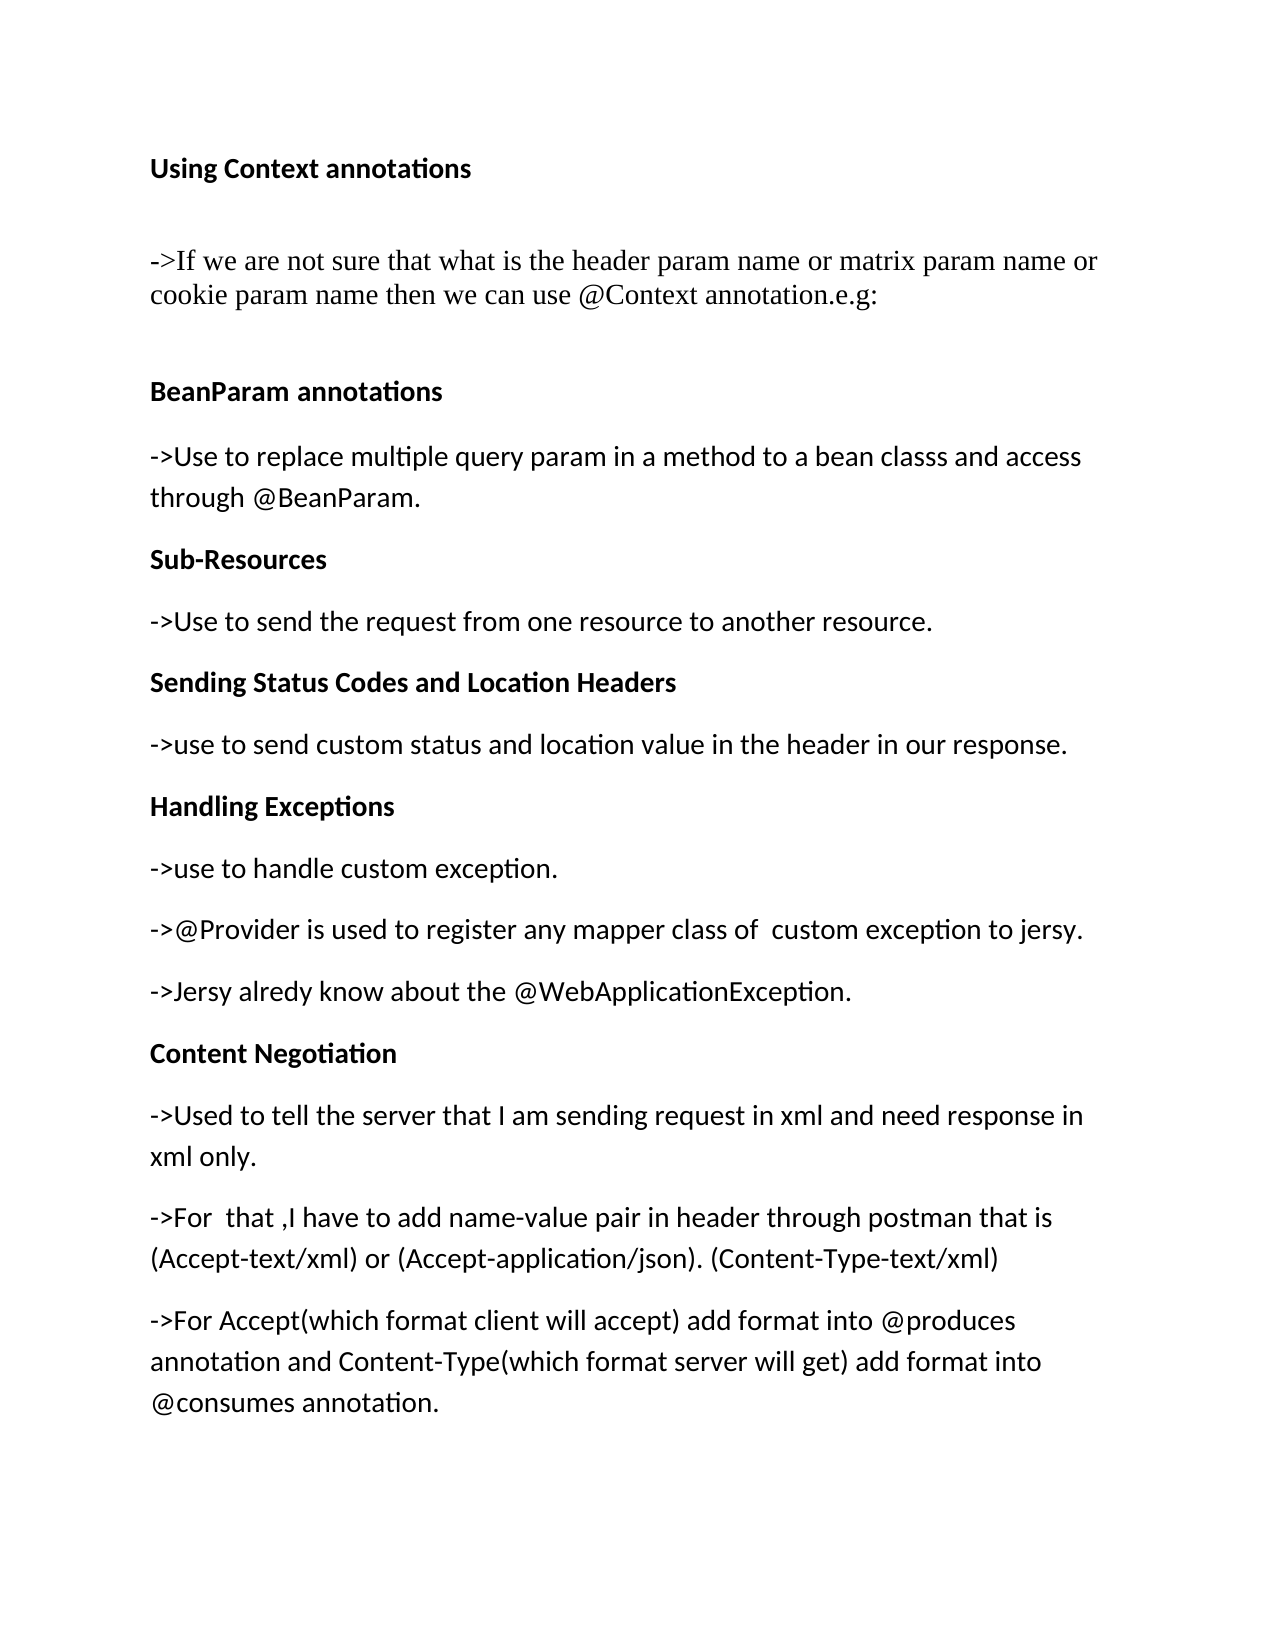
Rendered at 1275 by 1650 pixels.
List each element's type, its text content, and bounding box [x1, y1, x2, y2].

text ->Use to send the request from one resource to another resource. [150, 603, 1125, 638]
text Sub-Resources [150, 541, 1125, 576]
text ->Use to replace multiple query param in a method to a bean classs and access through @BeanParam. [150, 438, 1125, 515]
text Sending Status Codes and Location Headers [150, 664, 1125, 700]
text Handling Exceptions [150, 788, 1125, 823]
text ->@Provider is used to register any mapper class of custom exception to jersy. [150, 911, 1125, 947]
text ->use to send custom status and location value in the header in our response. [150, 726, 1125, 762]
text ->Used to tell the server that I am sending request in xml and need response in xml only. [150, 1097, 1125, 1173]
text Using Context annotations [150, 150, 1125, 214]
text ->Jersy alredy know about the @WebApplicationException. [150, 973, 1125, 1009]
text ->use to handle custom exception. [150, 850, 1125, 885]
text BeanParam annotations [150, 340, 1125, 409]
text ->If we are not sure that what is the header param name or matrix param name or cookie param name then we can use @Context annotation.e.g: [150, 243, 1125, 311]
text Content Negotiation [150, 1035, 1125, 1071]
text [150, 1302, 1125, 1420]
text ->For that ,I have to add name-value pair in header through postman that is (Accept-text/xml) or (Accept-application/json). (Content-Type-text/xml) [150, 1199, 1125, 1276]
